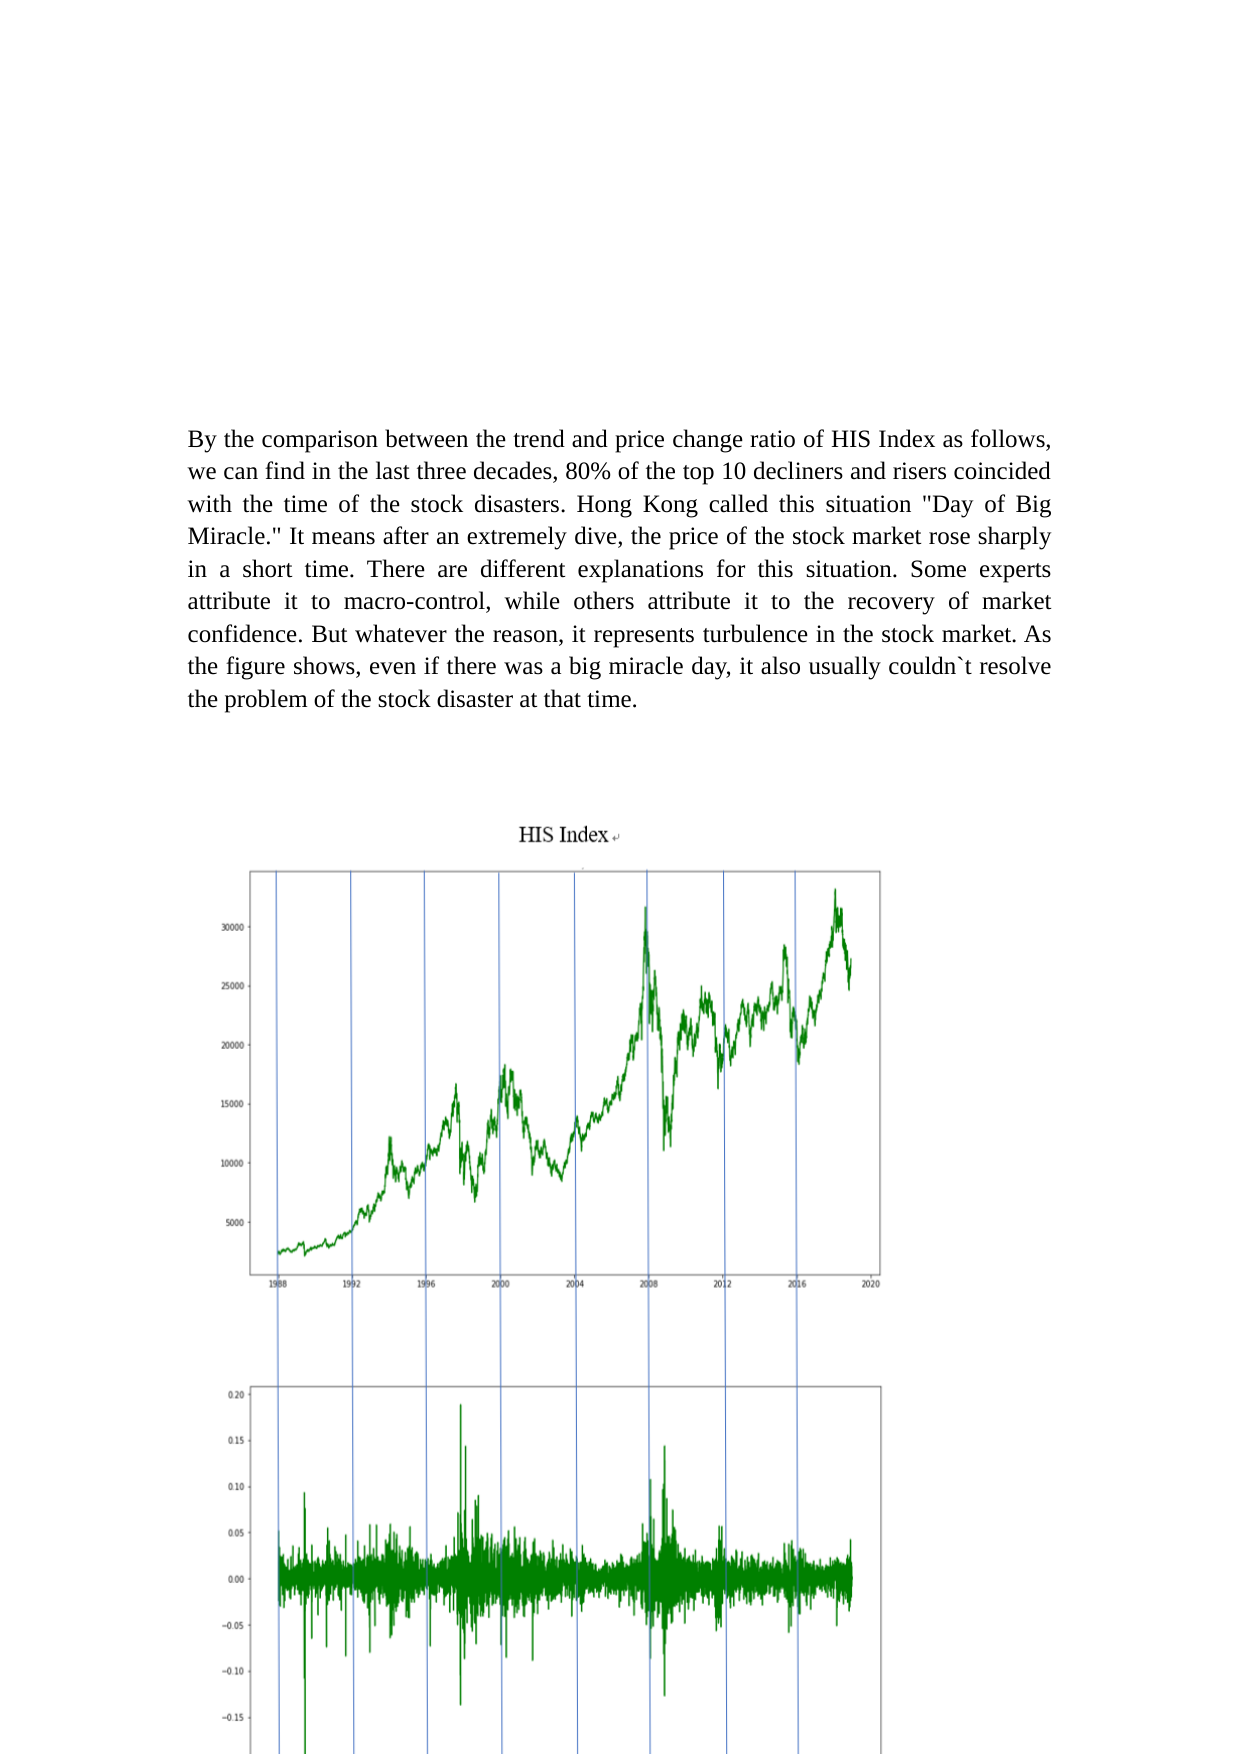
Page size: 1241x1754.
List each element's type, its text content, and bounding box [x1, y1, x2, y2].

text By the comparison between the trend and price change ratio of HIS Index as follows, we can find in the last three decades, 80% of the top 10 decliners and risers coincided with the time of the stock disasters. Hong Kong called this situation "Day of Big Miracle." It means after an extremely dive, the price of the stock market rose sharply in a short time. There are different explanations for this situation. Some experts attribute it to macro-control, while others attribute it to the recovery of market confidence. But whatever the reason, it represents turbulence in the stock market. As the figure shows, even if there was a big miracle day, it also usually couldn`t resolve the problem of the stock disaster at that time. [187, 422, 1053, 714]
picture [190, 812, 983, 1754]
